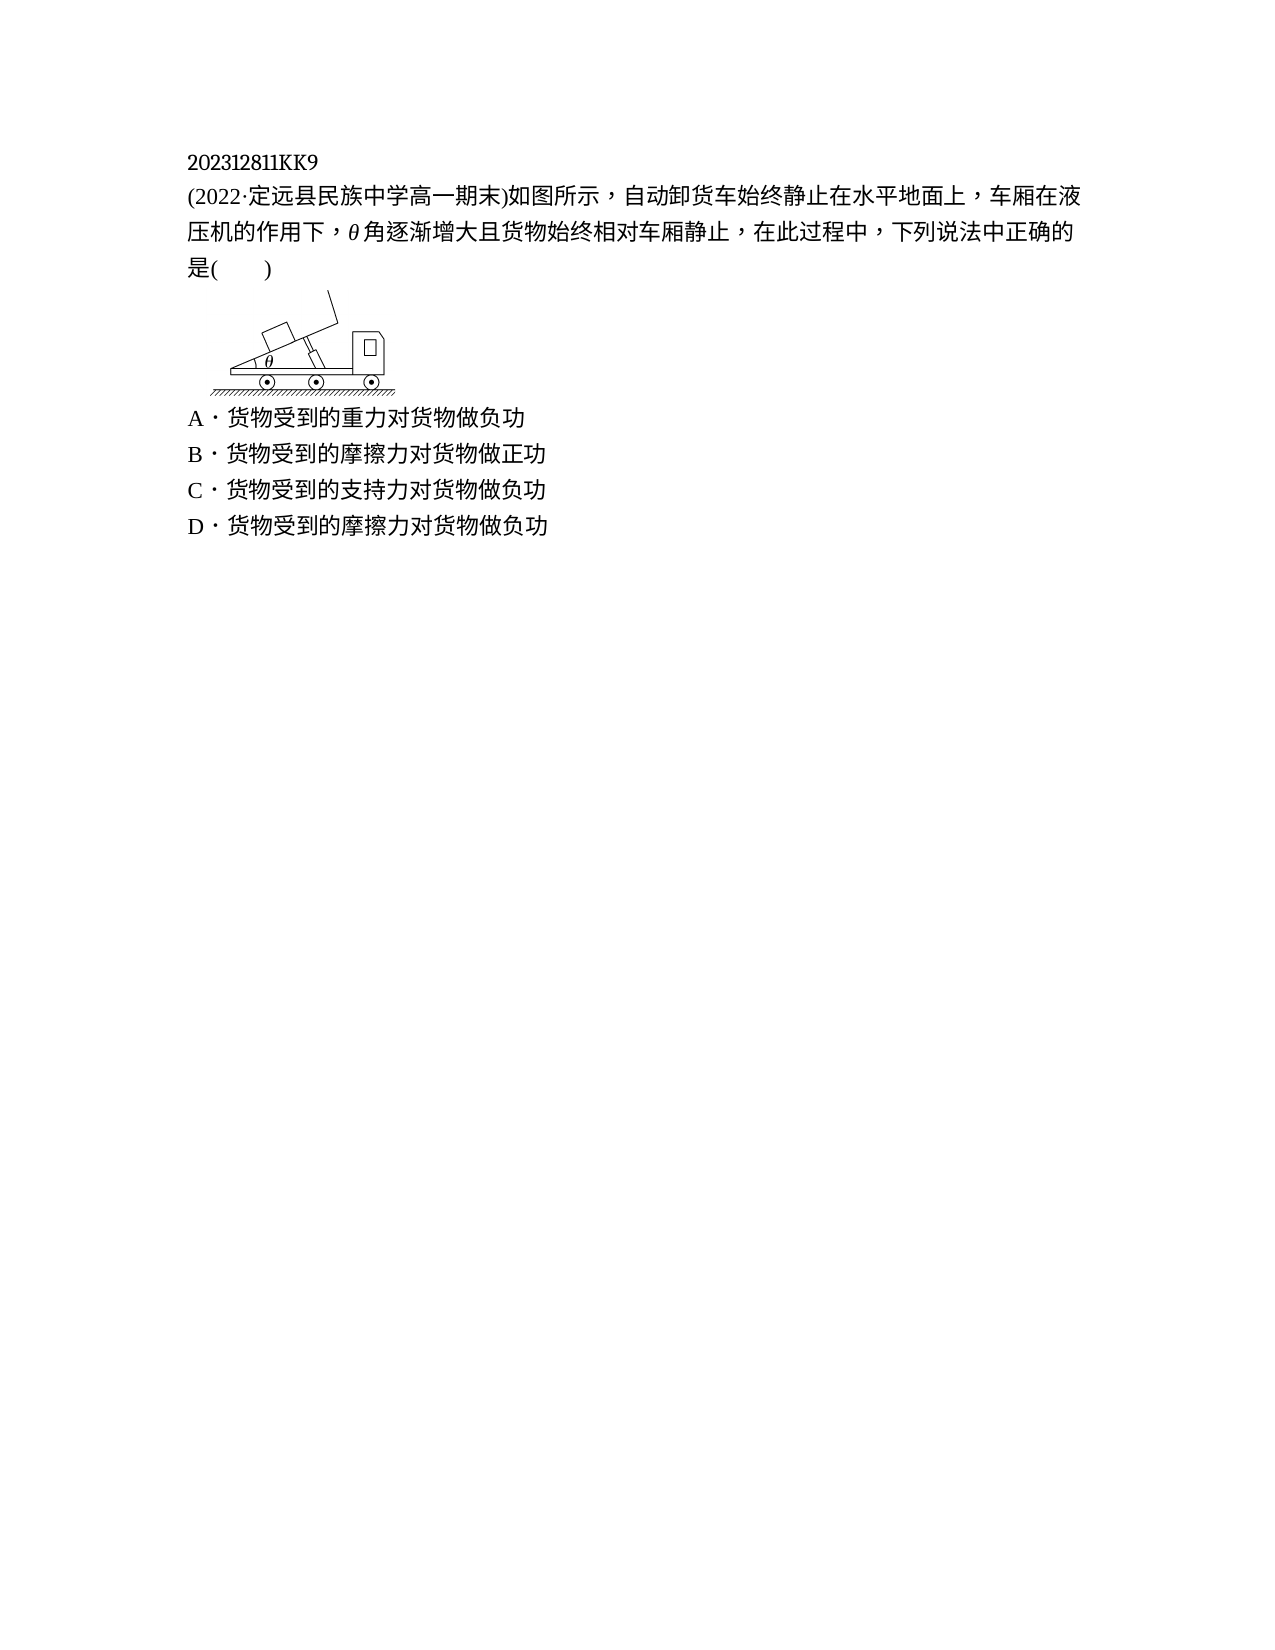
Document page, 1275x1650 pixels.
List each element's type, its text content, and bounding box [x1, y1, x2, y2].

text D．货物受到的摩擦力对货物做负功 [187, 510, 1087, 541]
picture [206, 288, 396, 398]
text B．货物受到的摩擦力对货物做正功 [187, 438, 1087, 469]
text A．货物受到的重力对货物做负功 [187, 402, 1087, 433]
text (2022·定远县民族中学高一期末)如图所示，自动卸货车始终静止在水平地面上，车厢在液压机的作用下，θ角逐渐增大且货物始终相对车厢静止，在此过程中，下列说法中正确的是( ) [187, 180, 1087, 283]
text C．货物受到的支持力对货物做负功 [187, 474, 1087, 505]
text 202312811KK9 [187, 150, 1087, 176]
